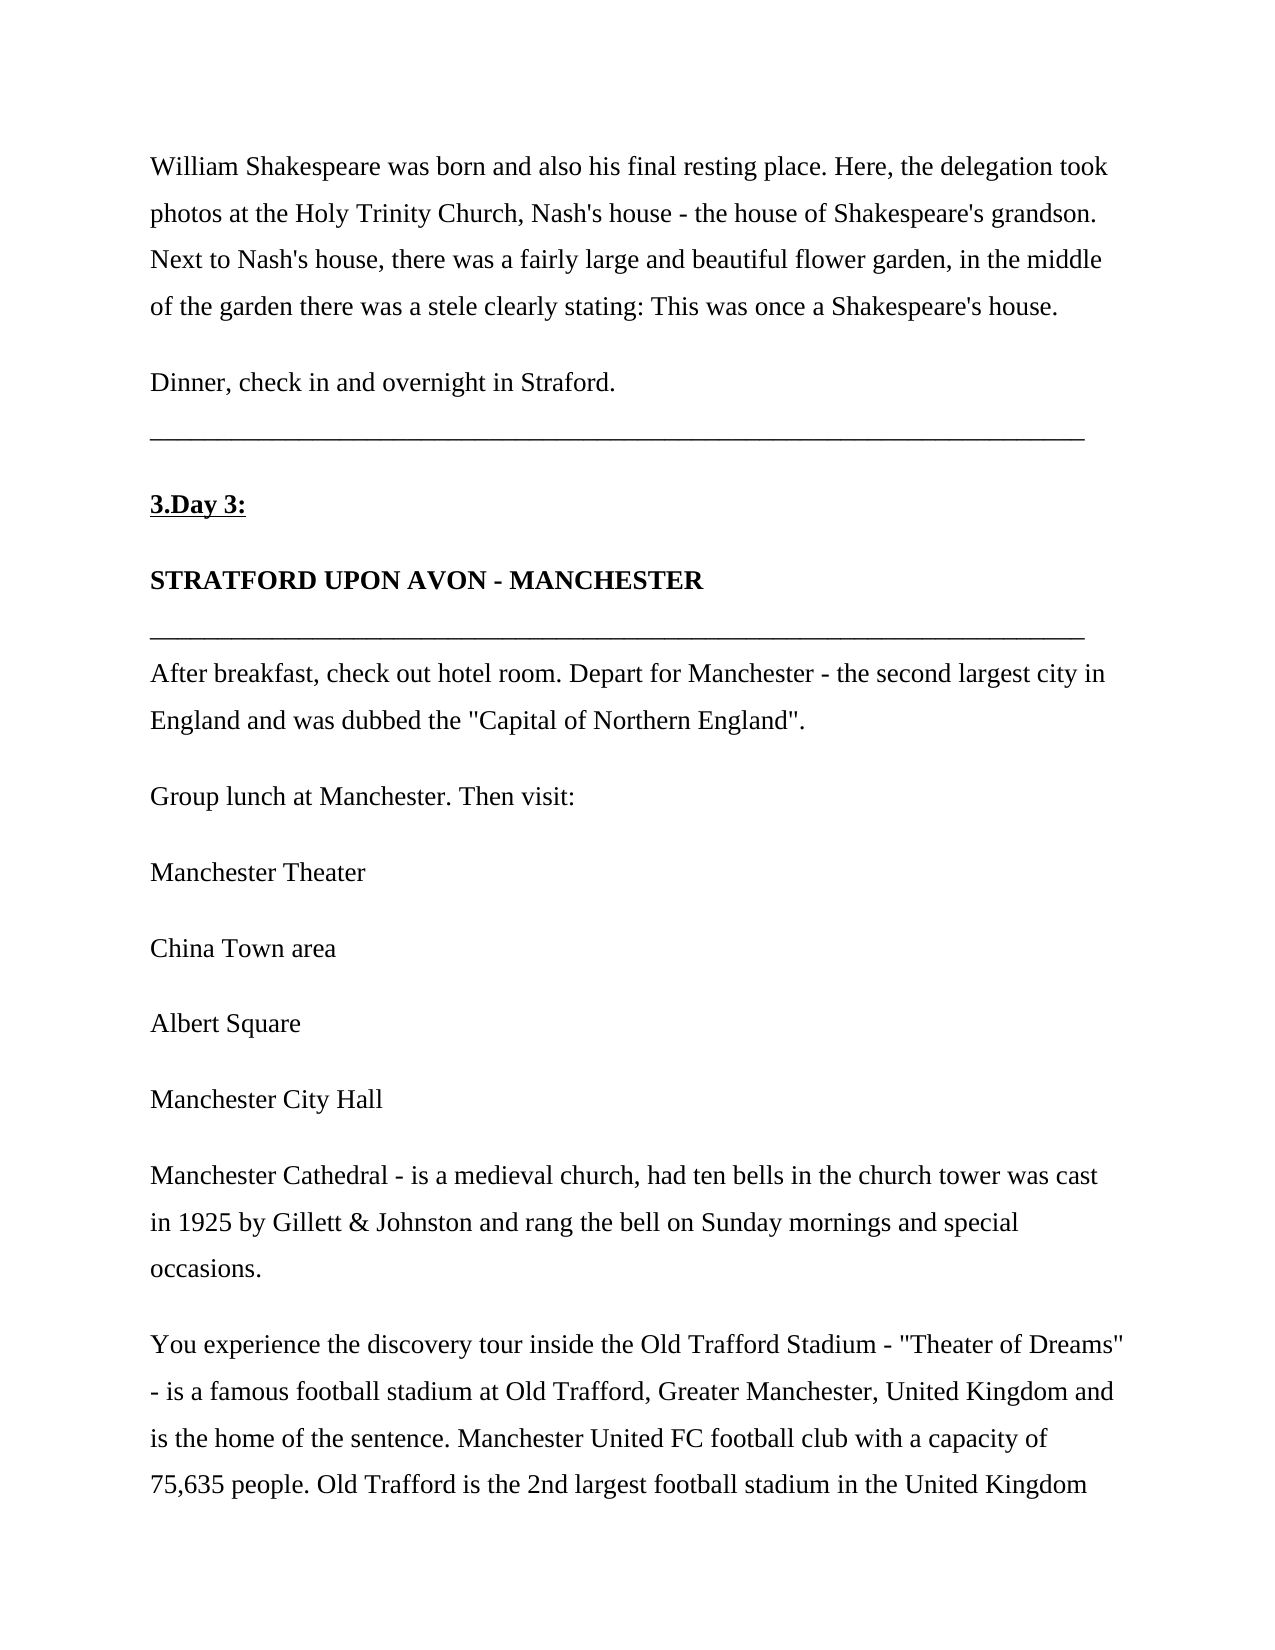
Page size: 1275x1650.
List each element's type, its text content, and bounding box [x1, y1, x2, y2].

text Manchester Cathedral - is a medieval church, had ten bells in the church tower was cast in 1925 by Gillett & Johnston and rang the bell on Sunday mornings and special occasions. [150, 1159, 1125, 1284]
text Manchester Theater [150, 856, 1125, 887]
text 3.Day 3: [150, 488, 1125, 519]
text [150, 150, 1125, 321]
text China Town area [150, 932, 1125, 963]
text STRATFORD UPON AVON - MANCHESTER _____________________________________________________________________ After breakfast, check out hotel room. Depart for Manchester - the second largest city in England and was dubbed the "Capital of Northern England". [150, 564, 1125, 735]
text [150, 1328, 1125, 1499]
text Dinner, check in and overnight in Straford. _____________________________________________________________________ [150, 366, 1125, 444]
text Albert Square [150, 1007, 1125, 1039]
text Manchester City Hall [150, 1083, 1125, 1114]
text Group lunch at Manchester. Then visit: [150, 780, 1125, 811]
